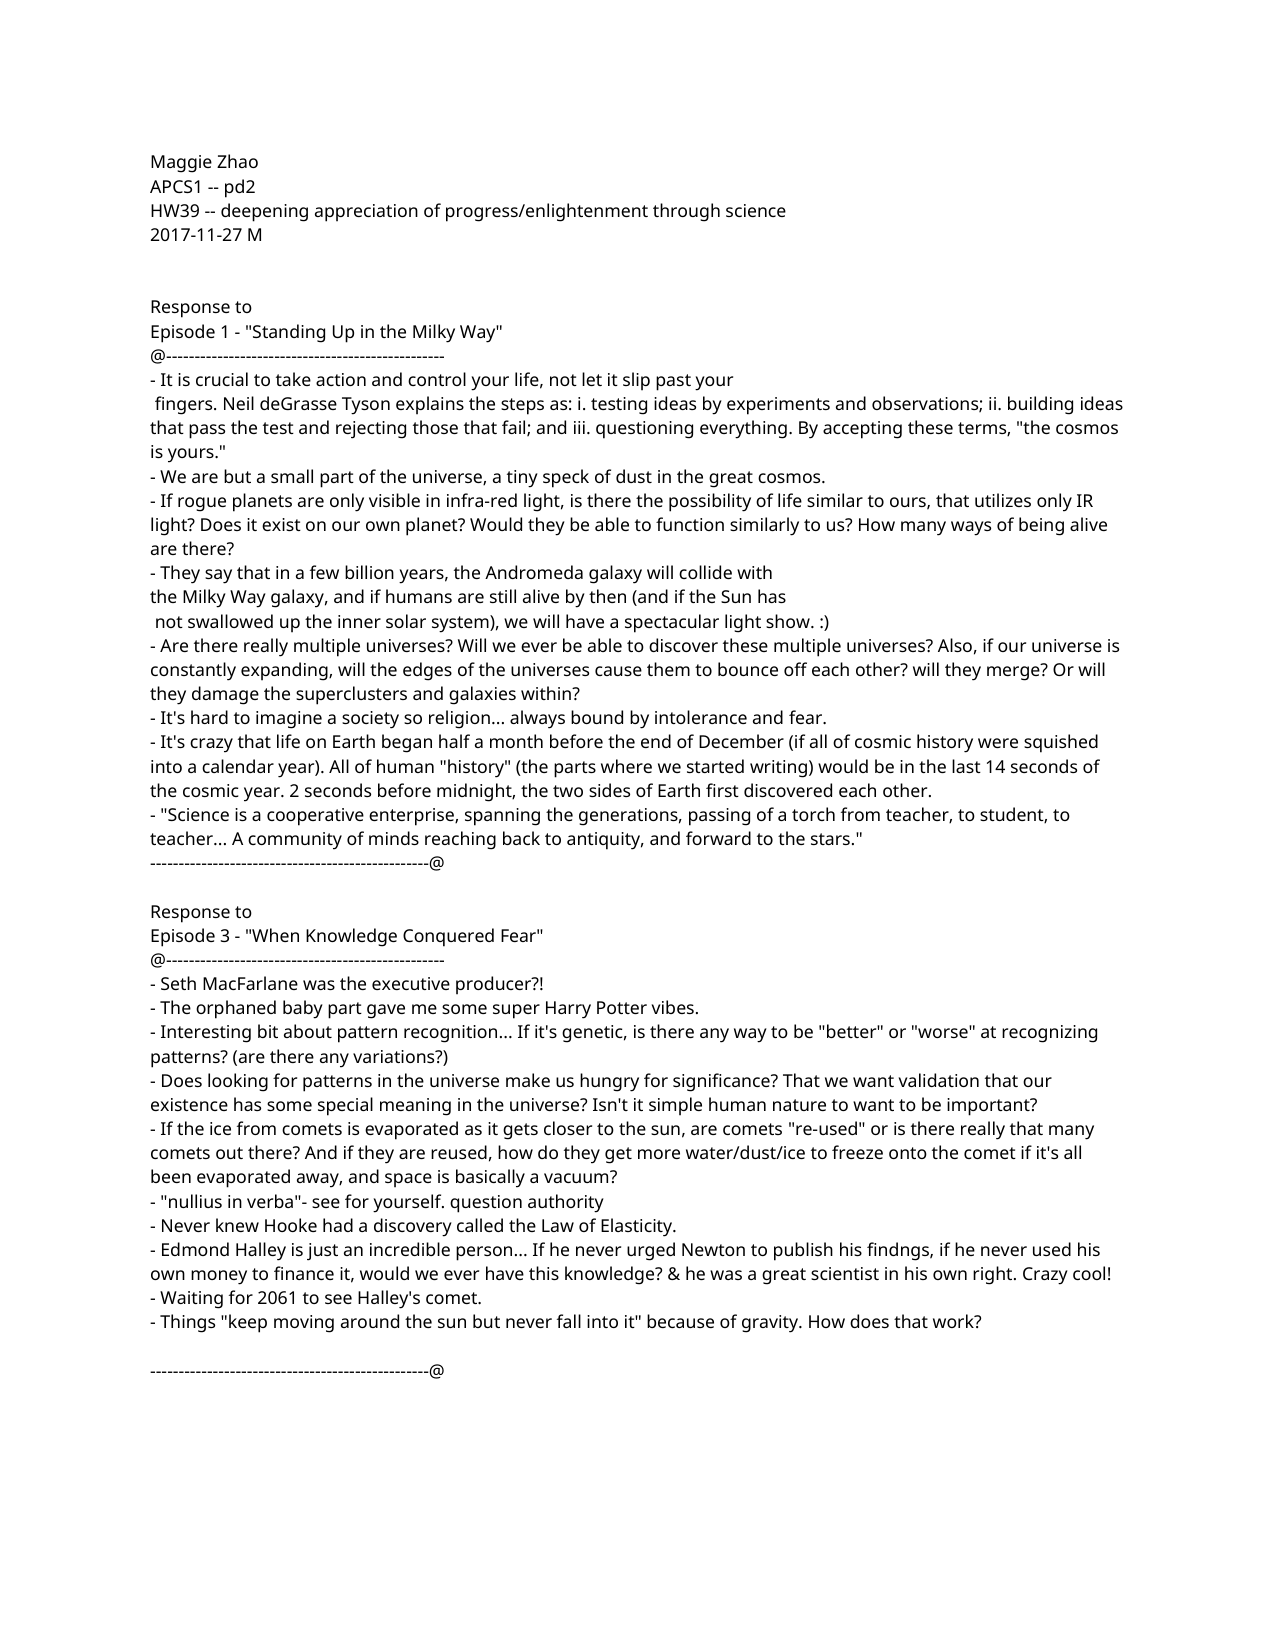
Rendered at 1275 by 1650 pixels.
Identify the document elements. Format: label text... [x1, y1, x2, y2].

text - Seth MacFarlane was the executive producer?! [150, 972, 1125, 996]
text - "Science is a cooperative enterprise, spanning the generations, passing of a torch from teacher, to student, to teacher... A community of minds reaching back to antiquity, and forward to the stars." [150, 802, 1125, 851]
text - It's crazy that life on Earth began half a month before the end of December (if all of cosmic history were squished into a calendar year). All of human "history" (the parts where we started writing) would be in the last 14 seconds of the cosmic year. 2 seconds before midnight, the two sides of Earth first discovered each other. [150, 730, 1125, 802]
text - We are but a small part of the universe, a tiny speck of dust in the great cosmos. [150, 464, 1125, 488]
text -------------------------------------------------@ [150, 851, 1125, 875]
text the Milky Way galaxy, and if humans are still alive by then (and if the Sun has [150, 585, 1125, 609]
text @------------------------------------------------- [150, 343, 1125, 367]
text - It's hard to imagine a society so religion... always bound by intolerance and fear. [150, 706, 1125, 730]
text - Things "keep moving around the sun but never fall into it" because of gravity. How does that work? [150, 1310, 1125, 1334]
text APCS1 -- pd2 [150, 174, 1125, 198]
text - It is crucial to take action and control your life, not let it slip past your [150, 367, 1125, 392]
text - "nullius in verba"- see for yourself. question authority [150, 1189, 1125, 1213]
text - They say that in a few billion years, the Andromeda galaxy will collide with [150, 561, 1125, 585]
text -------------------------------------------------@ [150, 1358, 1125, 1382]
text - If the ice from comets is evaporated as it gets closer to the sun, are comets "re-used" or is there really that many comets out there? And if they are reused, how do they get more water/dust/ice to freeze onto the comet if it's all been evaporated away, and space is basically a vacuum? [150, 1117, 1125, 1189]
text - Does looking for patterns in the universe make us hungry for significance? That we want validation that our existence has some special meaning in the universe? Isn't it simple human nature to want to be important? [150, 1068, 1125, 1117]
text not swallowed up the inner solar system), we will have a spectacular light show. :) [150, 609, 1125, 633]
text - The orphaned baby part gave me some super Harry Potter vibes. [150, 996, 1125, 1020]
text HW39 -- deepening appreciation of progress/enlightenment through science [150, 198, 1125, 222]
text - Edmond Halley is just an incredible person... If he never urged Newton to publish his findngs, if he never used his own money to finance it, would we ever have this knowledge? & he was a great scientist in his own right. Crazy cool! [150, 1237, 1125, 1286]
text Episode 1 - "Standing Up in the Milky Way" [150, 319, 1125, 343]
text @------------------------------------------------- [150, 947, 1125, 972]
text - If rogue planets are only visible in infra-red light, is there the possibility of life similar to ours, that utilizes only IR light? Does it exist on our own planet? Would they be able to function similarly to us? How many ways of being alive are there? [150, 488, 1125, 561]
text Episode 3 - "When Knowledge Conquered Fear" [150, 923, 1125, 947]
text - Are there really multiple universes? Will we ever be able to discover these multiple universes? Also, if our universe is constantly expanding, will the edges of the universes cause them to bounce off each other? will they merge? Or will they damage the superclusters and galaxies within? [150, 633, 1125, 706]
text - Never knew Hooke had a discovery called the Law of Elasticity. [150, 1213, 1125, 1237]
text - Waiting for 2061 to see Halley's comet. [150, 1286, 1125, 1310]
text fingers. Neil deGrasse Tyson explains the steps as: i. testing ideas by experiments and observations; ii. building ideas that pass the test and rejecting those that fail; and iii. questioning everything. By accepting these terms, "the cosmos is yours." [150, 392, 1125, 464]
text Response to [150, 295, 1125, 319]
text Response to [150, 899, 1125, 923]
text - Interesting bit about pattern recognition... If it's genetic, is there any way to be "better" or "worse" at recognizing patterns? (are there any variations?) [150, 1020, 1125, 1068]
text 2017-11-27 M [150, 222, 1125, 247]
text Maggie Zhao [150, 150, 1125, 174]
